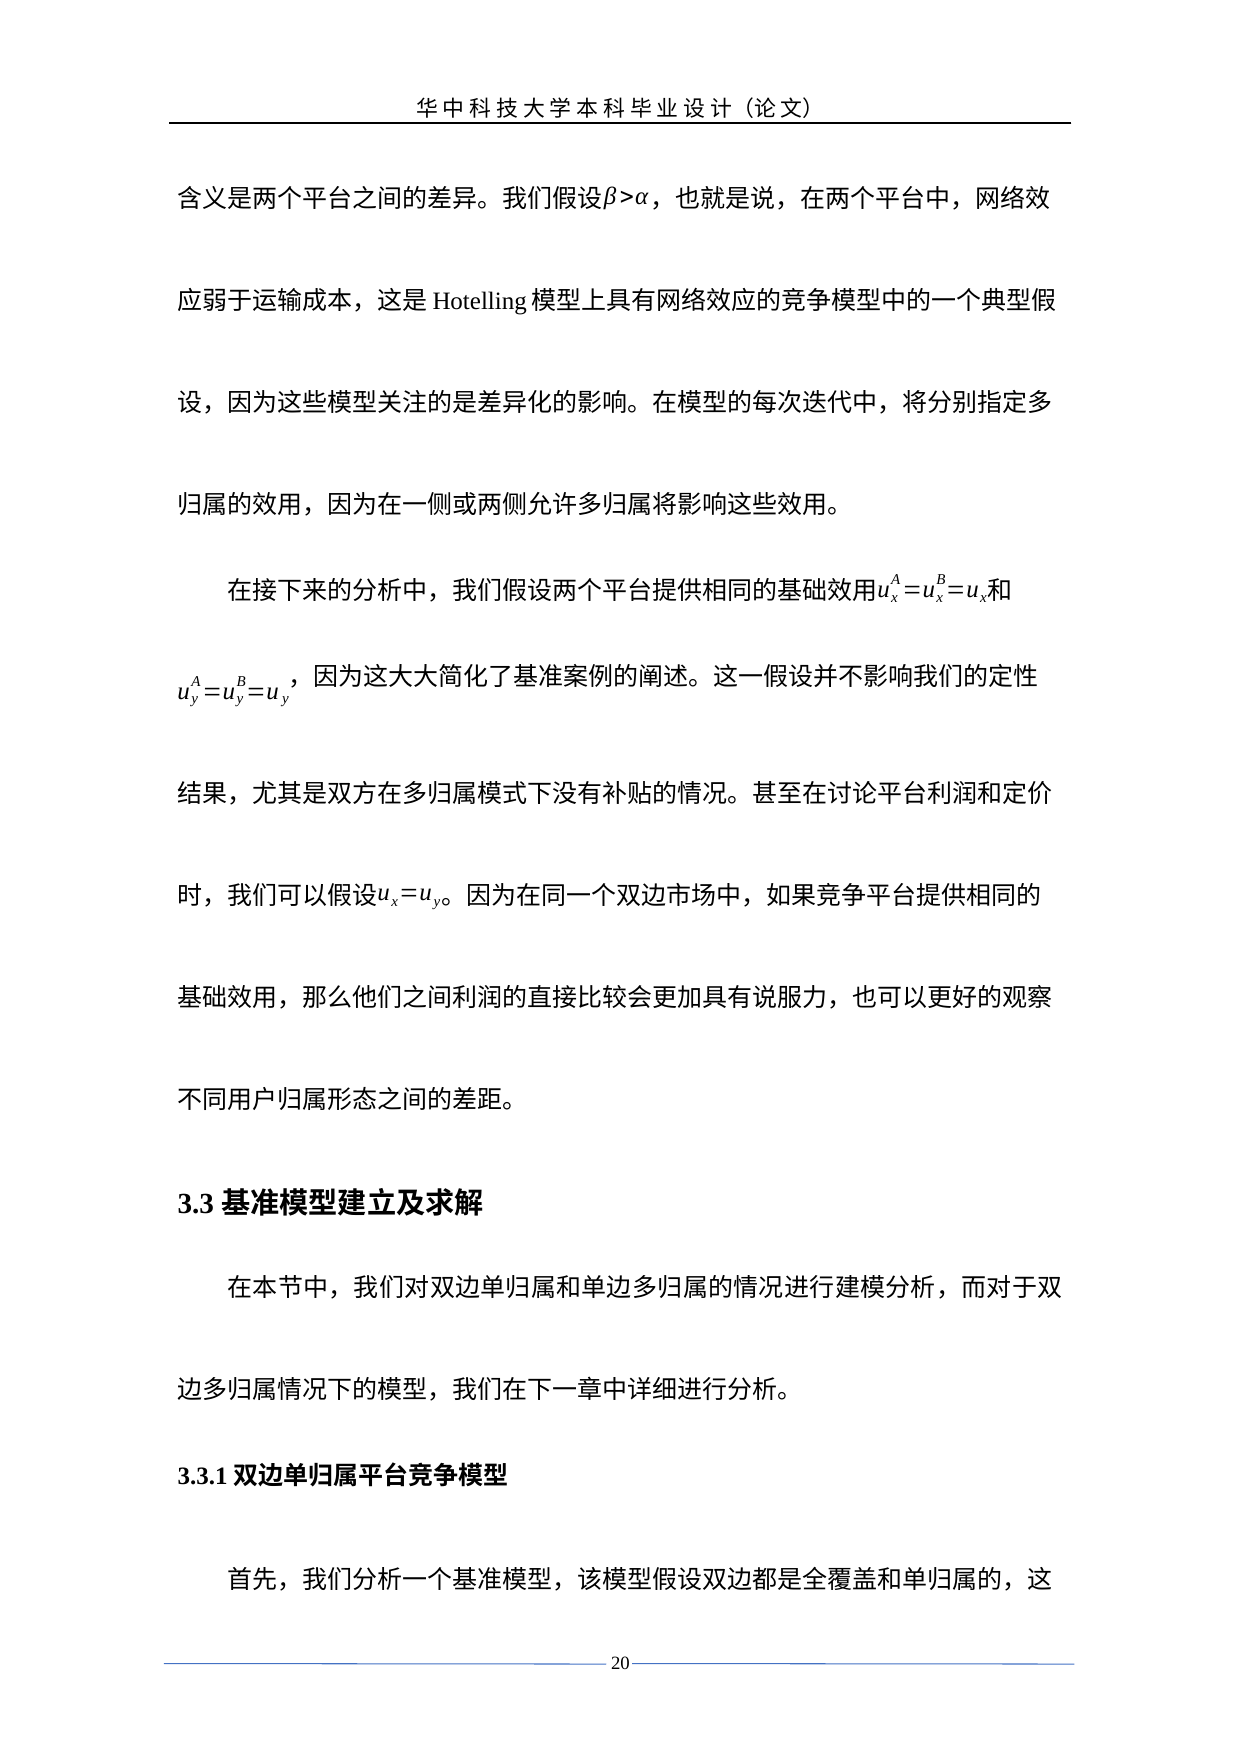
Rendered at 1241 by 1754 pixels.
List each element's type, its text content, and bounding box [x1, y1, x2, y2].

text 在接下来的分析中，我们假设两个平台提供相同的基础效用和，因为这大大简化了基准案例的阐述。这一假设并不影响我们的定性结果，尤其是双方在多归属模式下没有补贴的情况。甚至在讨论平台利润和定价时，我们可以假设。因为在同一个双边市场中，如果竞争平台提供相同的基础效用，那么他们之间利润的直接比较会更加具有说服力，也可以更好的观察不同用户归属形态之间的差距。 [177, 554, 1063, 1132]
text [177, 163, 1063, 536]
text 在本节中，我们对双边单归属和单边多归属的情况进行建模分析，而对于双边多归属情况下的模型，我们在下一章中详细进行分析。 [177, 1252, 1063, 1421]
subtitle 3.3 基准模型建立及求解 [177, 1167, 1063, 1234]
title 3.3.1 双边单归属平台竞争模型 [177, 1439, 1063, 1507]
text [177, 1544, 1063, 1612]
